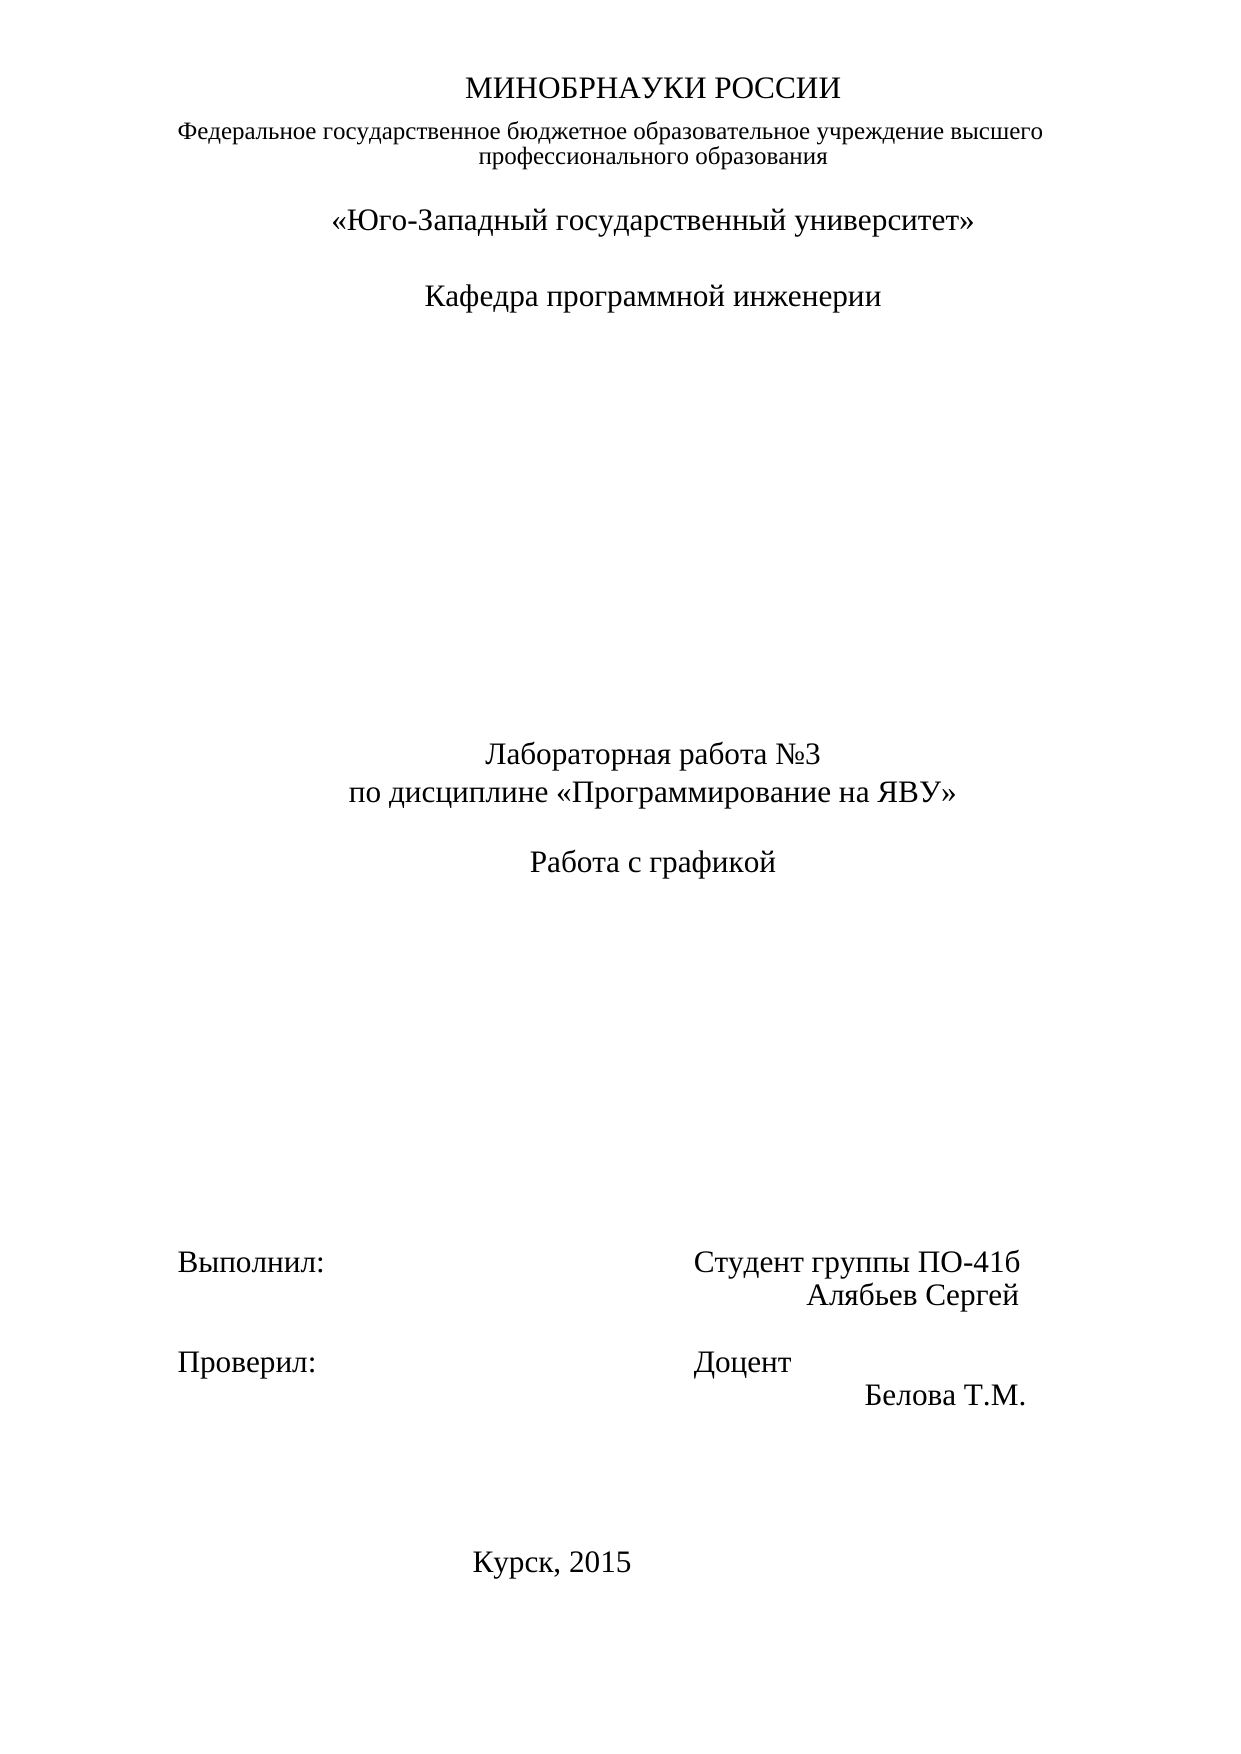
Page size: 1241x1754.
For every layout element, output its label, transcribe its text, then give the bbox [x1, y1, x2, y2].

text МИНОБРНАУКИ РОССИИ [177, 74, 1129, 105]
text Алябьев Сергей [177, 1280, 1129, 1312]
text профессионального образования [177, 144, 1129, 169]
text Белова Т.М. [738, 1380, 1129, 1412]
text Курск, 2015 [74, 1547, 1129, 1578]
text «Юго-Западный государственный университет» Кафедра программной инженерии [177, 169, 1129, 322]
text Работа с графикой [177, 847, 1129, 878]
text Федеральное государственное бюджетное образовательное учреждение высшего [177, 119, 1129, 144]
text Выполнил: Студент группы ПО-41б [177, 1247, 1129, 1278]
text Проверил: Доцент [74, 1347, 1129, 1378]
text Лабораторная работа №3 по дисциплине «Программирование на ЯВУ» [177, 734, 1129, 810]
